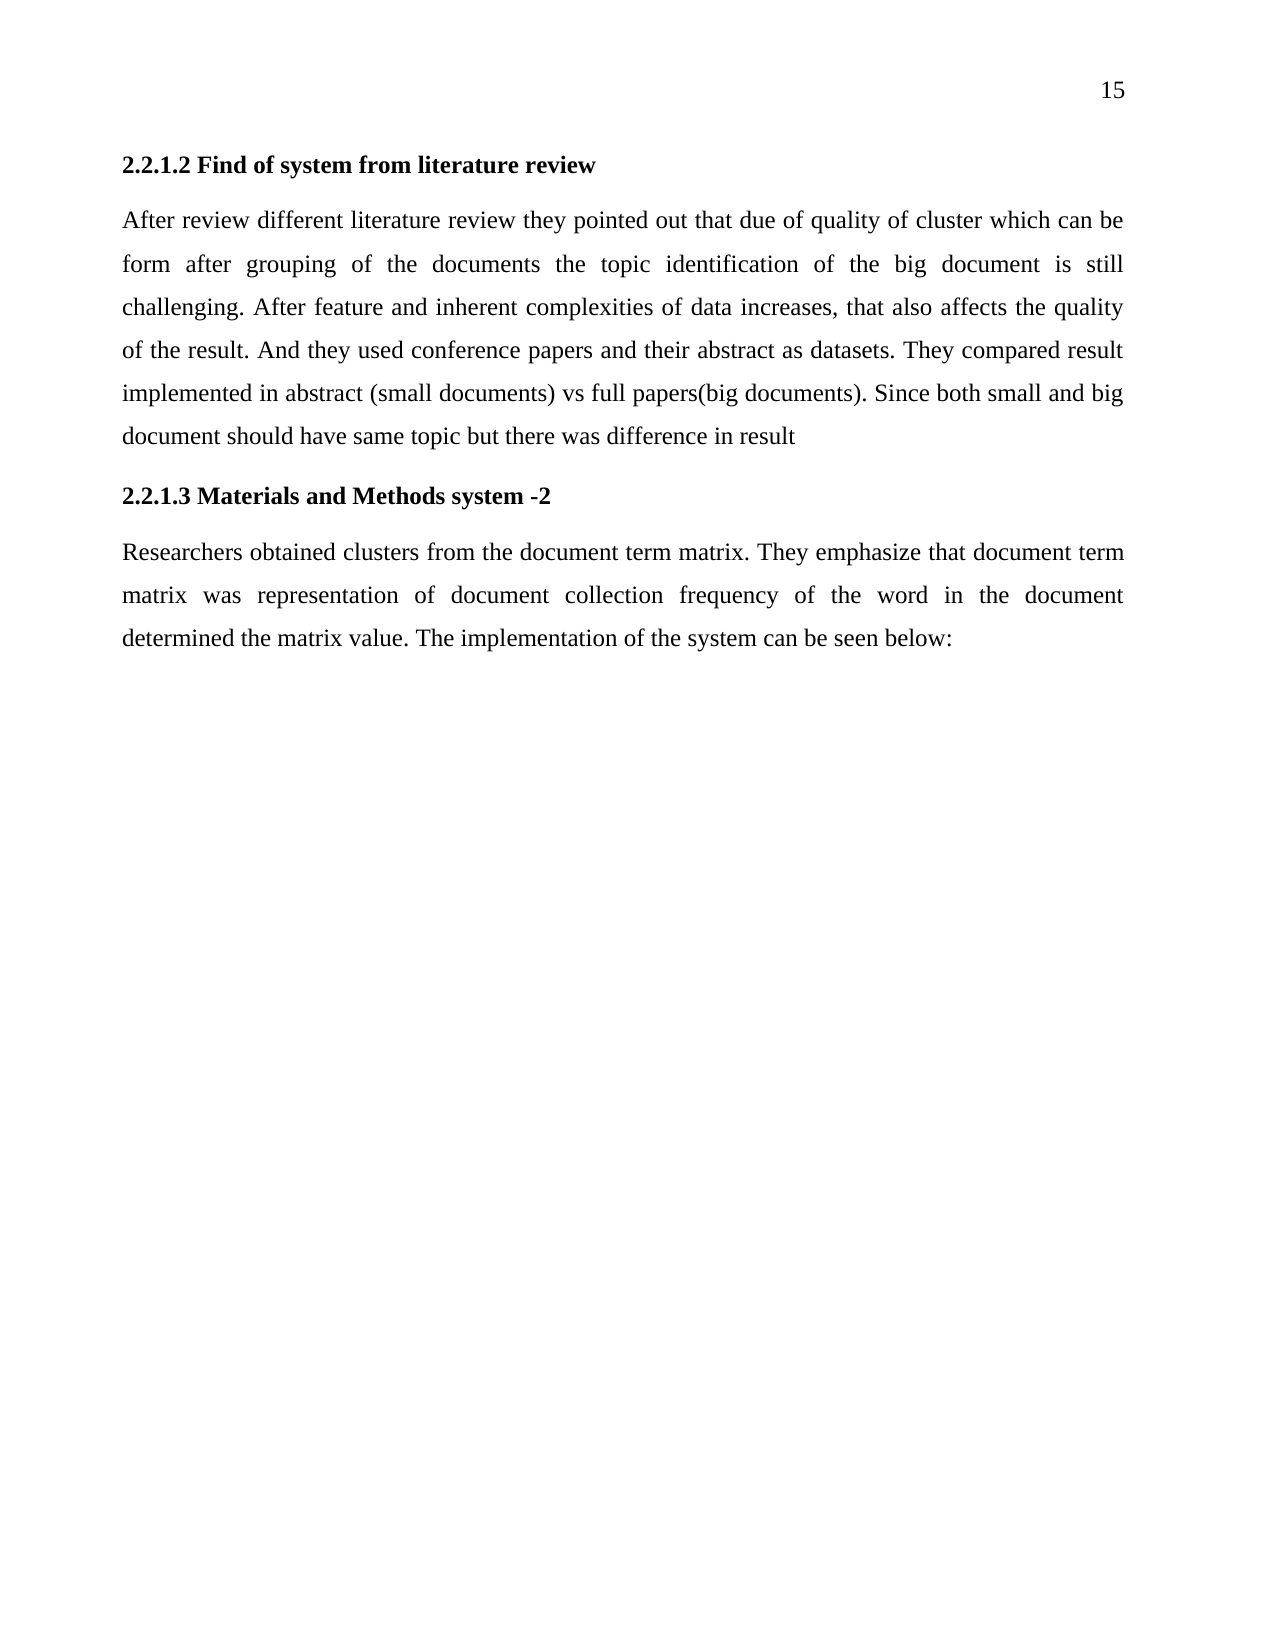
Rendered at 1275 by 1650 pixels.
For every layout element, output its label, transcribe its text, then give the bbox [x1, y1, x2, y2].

text Researchers obtained clusters from the document term matrix. They emphasize that document term matrix was representation of document collection frequency of the word in the document determined the matrix value. The implementation of the system can be seen below: [122, 537, 1125, 652]
text After review different literature review they pointed out that due of quality of cluster which can be form after grouping of the documents the topic identification of the big document is still challenging. After feature and inherent complexities of data increases, that also affects the quality of the result. And they used conference papers and their abstract as datasets. They compared result implemented in abstract (small documents) vs full papers(big documents). Since both small and big document should have same topic but there was difference in result [122, 206, 1125, 450]
subtitle 2.2.1.2 Find of system from literature review [122, 150, 1125, 179]
subtitle 2.2.1.3 Materials and Methods system -2 [122, 481, 1125, 510]
